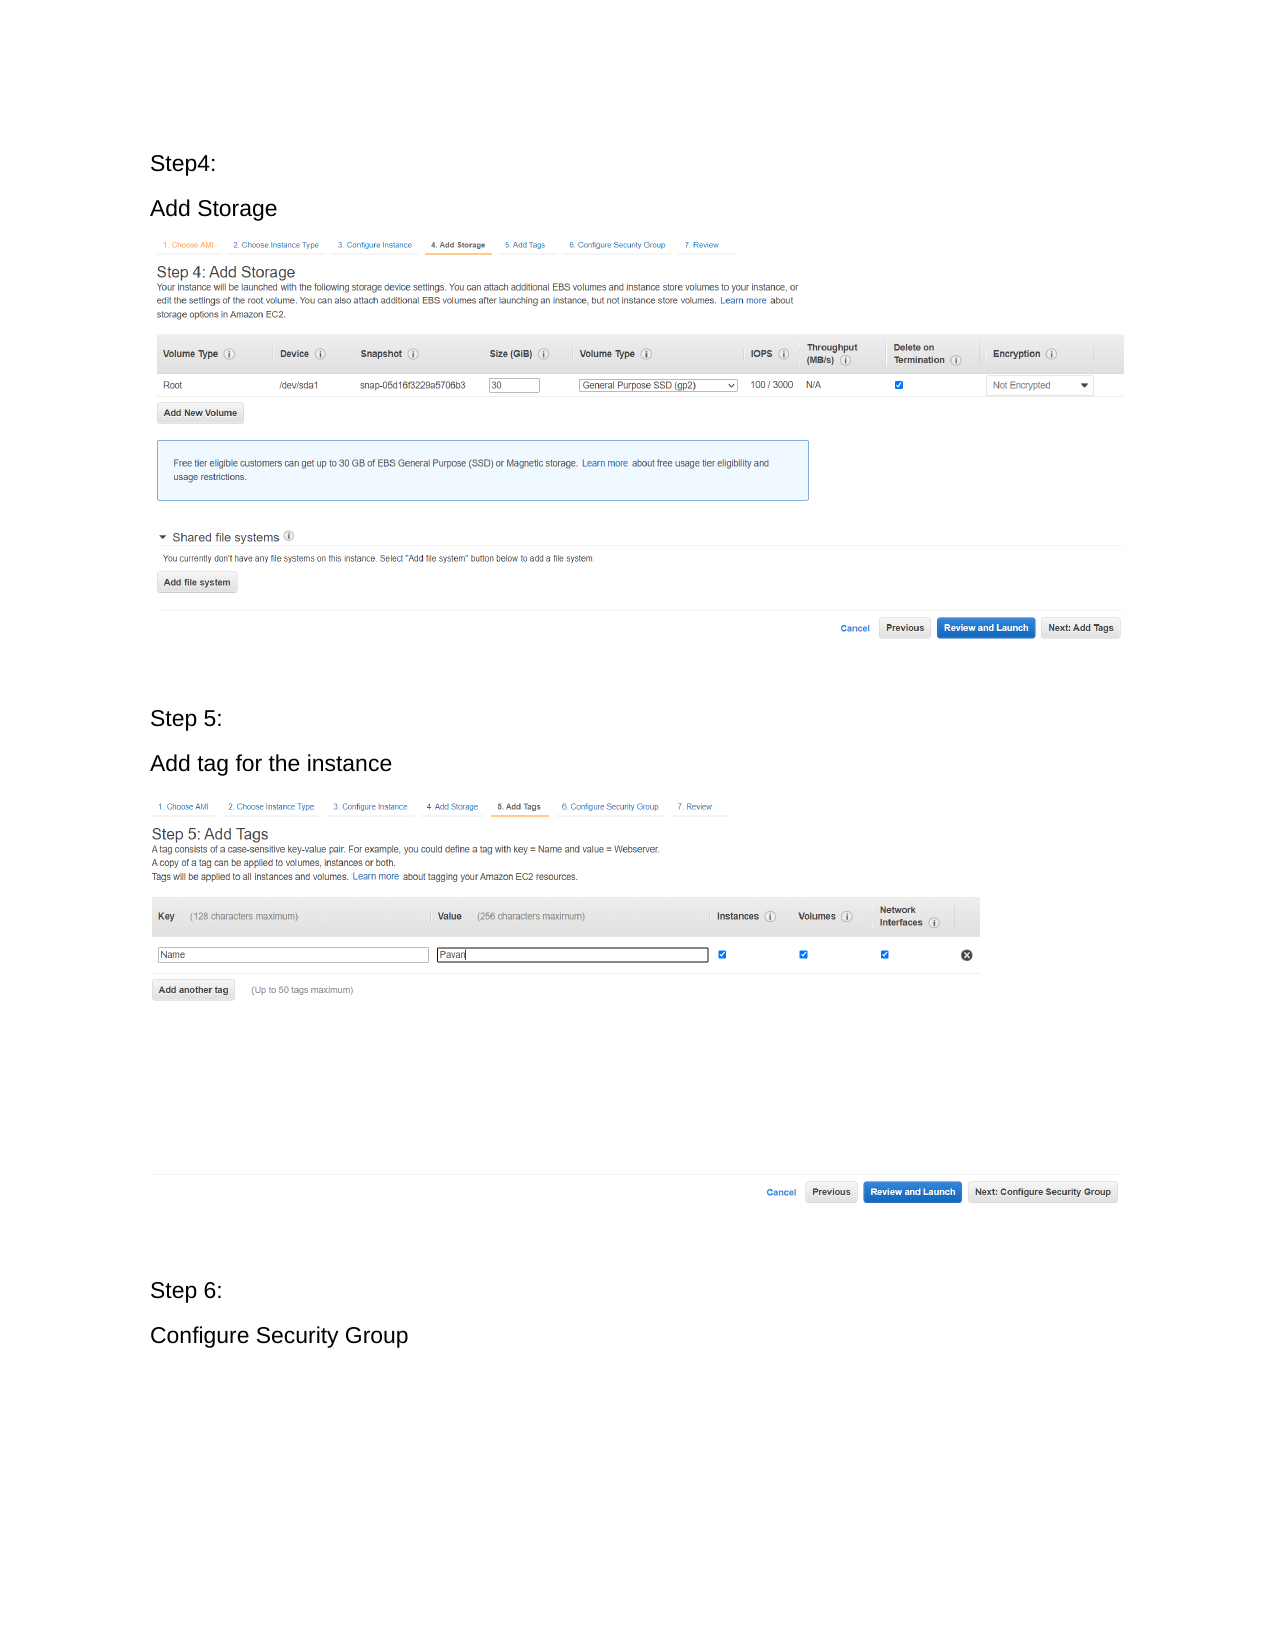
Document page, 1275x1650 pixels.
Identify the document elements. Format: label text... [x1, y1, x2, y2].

text Step 5: [150, 705, 1125, 731]
picture [150, 240, 1125, 641]
text Step 6: [150, 1277, 1125, 1303]
text Add tag for the instance [150, 750, 1125, 776]
picture [150, 795, 1125, 1214]
text Add Storage [150, 195, 1125, 221]
text Configure Security Group [150, 1322, 1125, 1349]
text Step4: [150, 150, 1125, 176]
